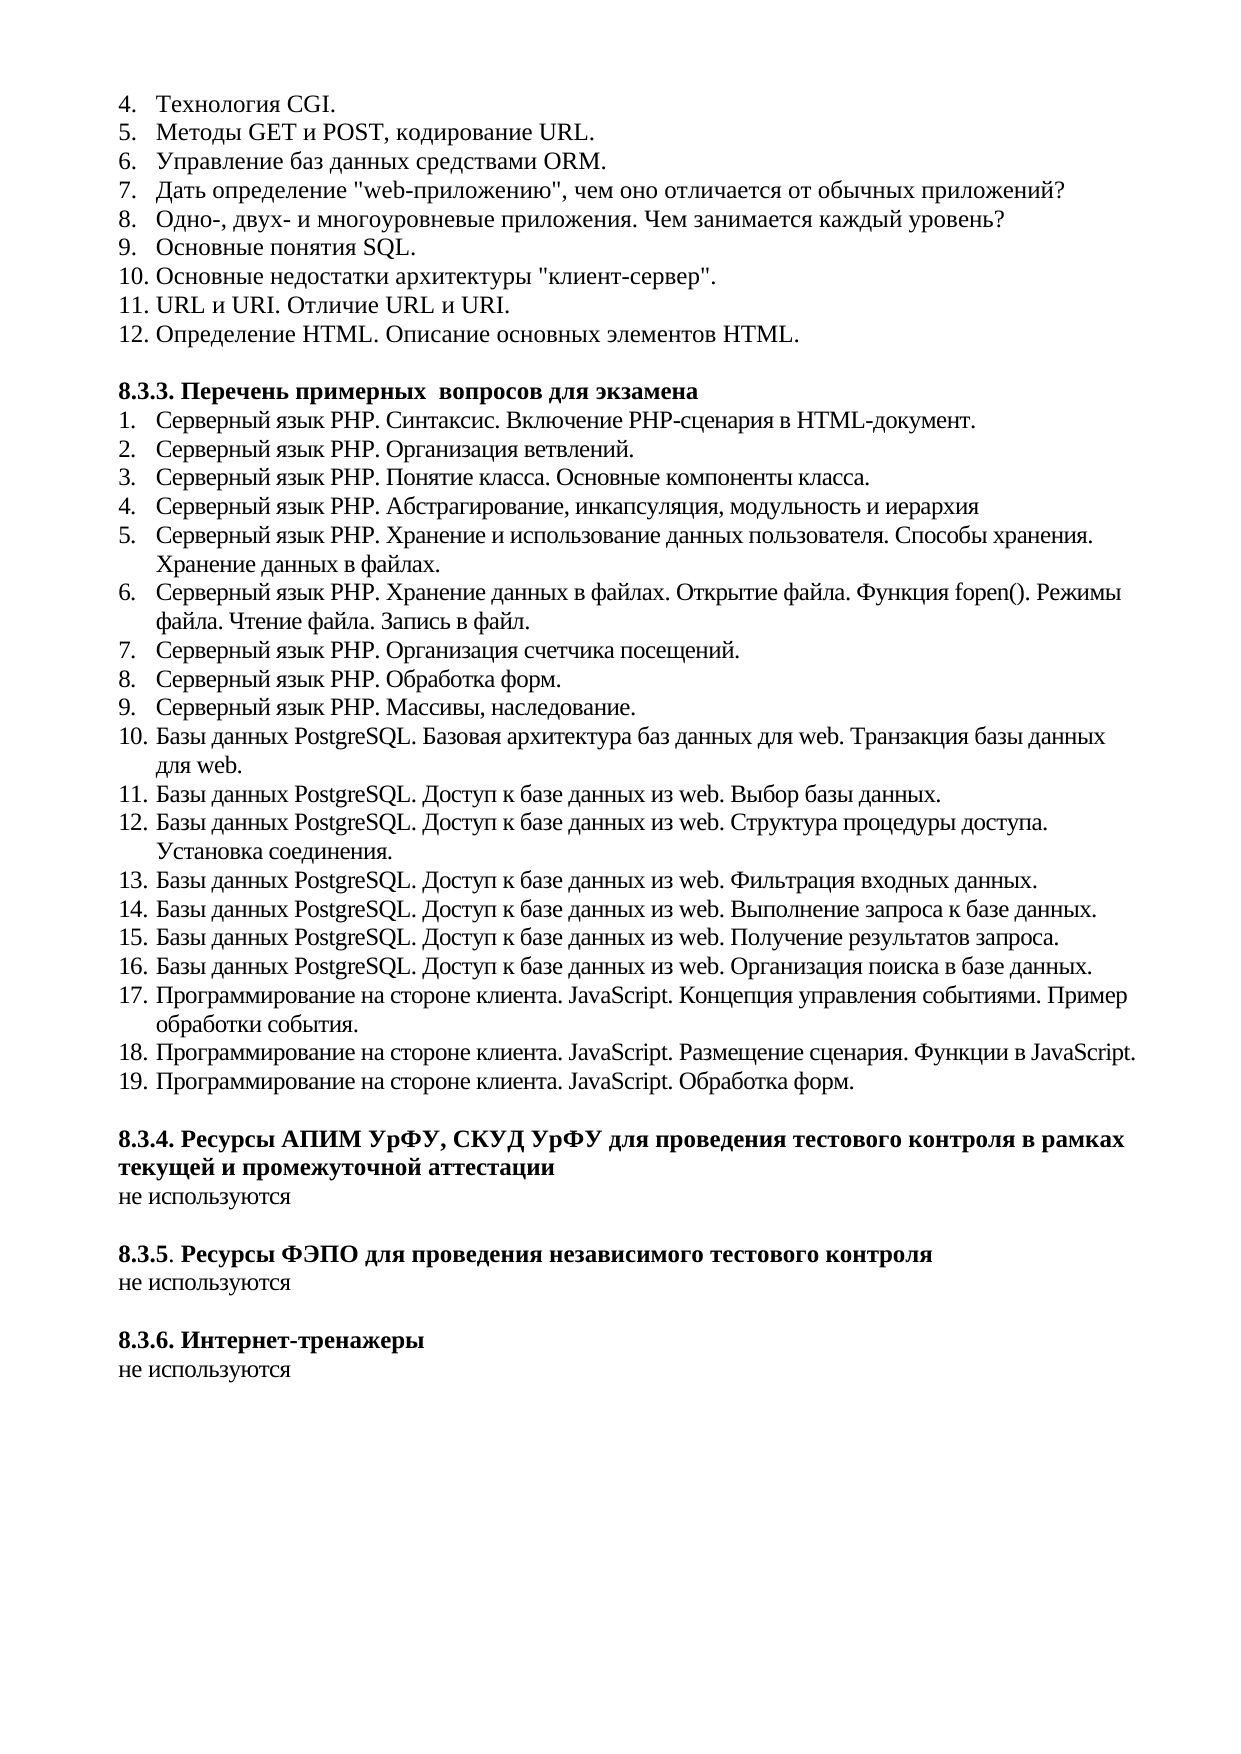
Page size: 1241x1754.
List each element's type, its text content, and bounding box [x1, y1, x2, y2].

list Управление баз данных средствами ORM. [118, 146, 1137, 175]
list Базы данных PostgreSQL. Доступ к базе данных из web. Выполнение запроса к базе данных. [118, 894, 1137, 922]
text не используются [118, 1181, 1137, 1210]
list Определение HTML. Описание основных элементов HTML. [118, 319, 1137, 347]
list Базы данных PostgreSQL. Доступ к базе данных из web. Организация поиска в базе данных. [118, 951, 1137, 980]
list Серверный язык PHP. Массивы, наследование. [118, 692, 1137, 721]
list Серверный язык PHP. Абстрагирование, инкапсуляция, модульность и иерархия [118, 491, 1137, 520]
list Программирование на стороне клиента. JavaScript. Обработка форм. [118, 1066, 1137, 1095]
list Серверный язык PHP. Обработка форм. [118, 664, 1137, 692]
text не используются [118, 1354, 1137, 1382]
list Базы данных PostgreSQL. Базовая архитектура баз данных для web. Транзакция базы данных для web. [118, 721, 1137, 779]
list Базы данных PostgreSQL. Доступ к базе данных из web. Выбор базы данных. [118, 779, 1137, 807]
list Программирование на стороне клиента. JavaScript. Концепция управления событиями. Пример обработки события. [118, 980, 1137, 1037]
list Базы данных PostgreSQL. Доступ к базе данных из web. Фильтрация входных данных. [118, 865, 1137, 894]
list URL и URI. Отличие URL и URI. [118, 290, 1137, 319]
list Серверный язык PHP. Хранение и использование данных пользователя. Способы хранения. Хранение данных в файлах. [118, 520, 1137, 577]
list Серверный язык PHP. Организация счетчика посещений. [118, 635, 1137, 664]
list Программирование на стороне клиента. JavaScript. Размещение сценария. Функции в JavaScript. [118, 1037, 1137, 1066]
list Дать определение "web-приложению", чем оно отличается от обычных приложений? [118, 175, 1137, 204]
list Серверный язык PHP. Организация ветвлений. [118, 434, 1137, 462]
list Одно-, двух- и многоуровневые приложения. Чем занимается каждый уровень? [118, 204, 1137, 232]
list Методы GET и POST, кодирование URL. [118, 117, 1137, 146]
list Технология CGI. [118, 89, 1137, 117]
list Базы данных PostgreSQL. Доступ к базе данных из web. Получение результатов запроса. [118, 922, 1137, 951]
text 8.3.6. Интернет-тренажеры [118, 1325, 1137, 1354]
list Серверный язык PHP. Хранение данных в файлах. Открытие файла. Функция fopen(). Режимы файла. Чтение файла. Запись в файл. [118, 577, 1137, 635]
list Основные недостатки архитектуры "клиент-сервер". [118, 261, 1137, 290]
list Базы данных PostgreSQL. Доступ к базе данных из web. Структура процедуры доступа. Установка соединения. [118, 807, 1137, 865]
list Основные понятия SQL. [118, 232, 1137, 261]
text 8.3.4. Ресурсы АПИМ УрФУ, СКУД УрФУ для проведения тестового контроля в рамках текущей и промежуточной аттестации [118, 1124, 1137, 1181]
list Серверный язык PHP. Синтаксис. Включение PHP-сценария в HTML-документ. [118, 405, 1137, 434]
list Серверный язык PHP. Понятие класса. Основные компоненты класса. [118, 462, 1137, 491]
text 8.3.5. Ресурсы ФЭПО для проведения независимого тестового контроля [118, 1239, 1137, 1267]
text не используются [118, 1267, 1137, 1296]
text 8.3.3. Перечень примерных вопросов для экзамена [118, 376, 1137, 405]
